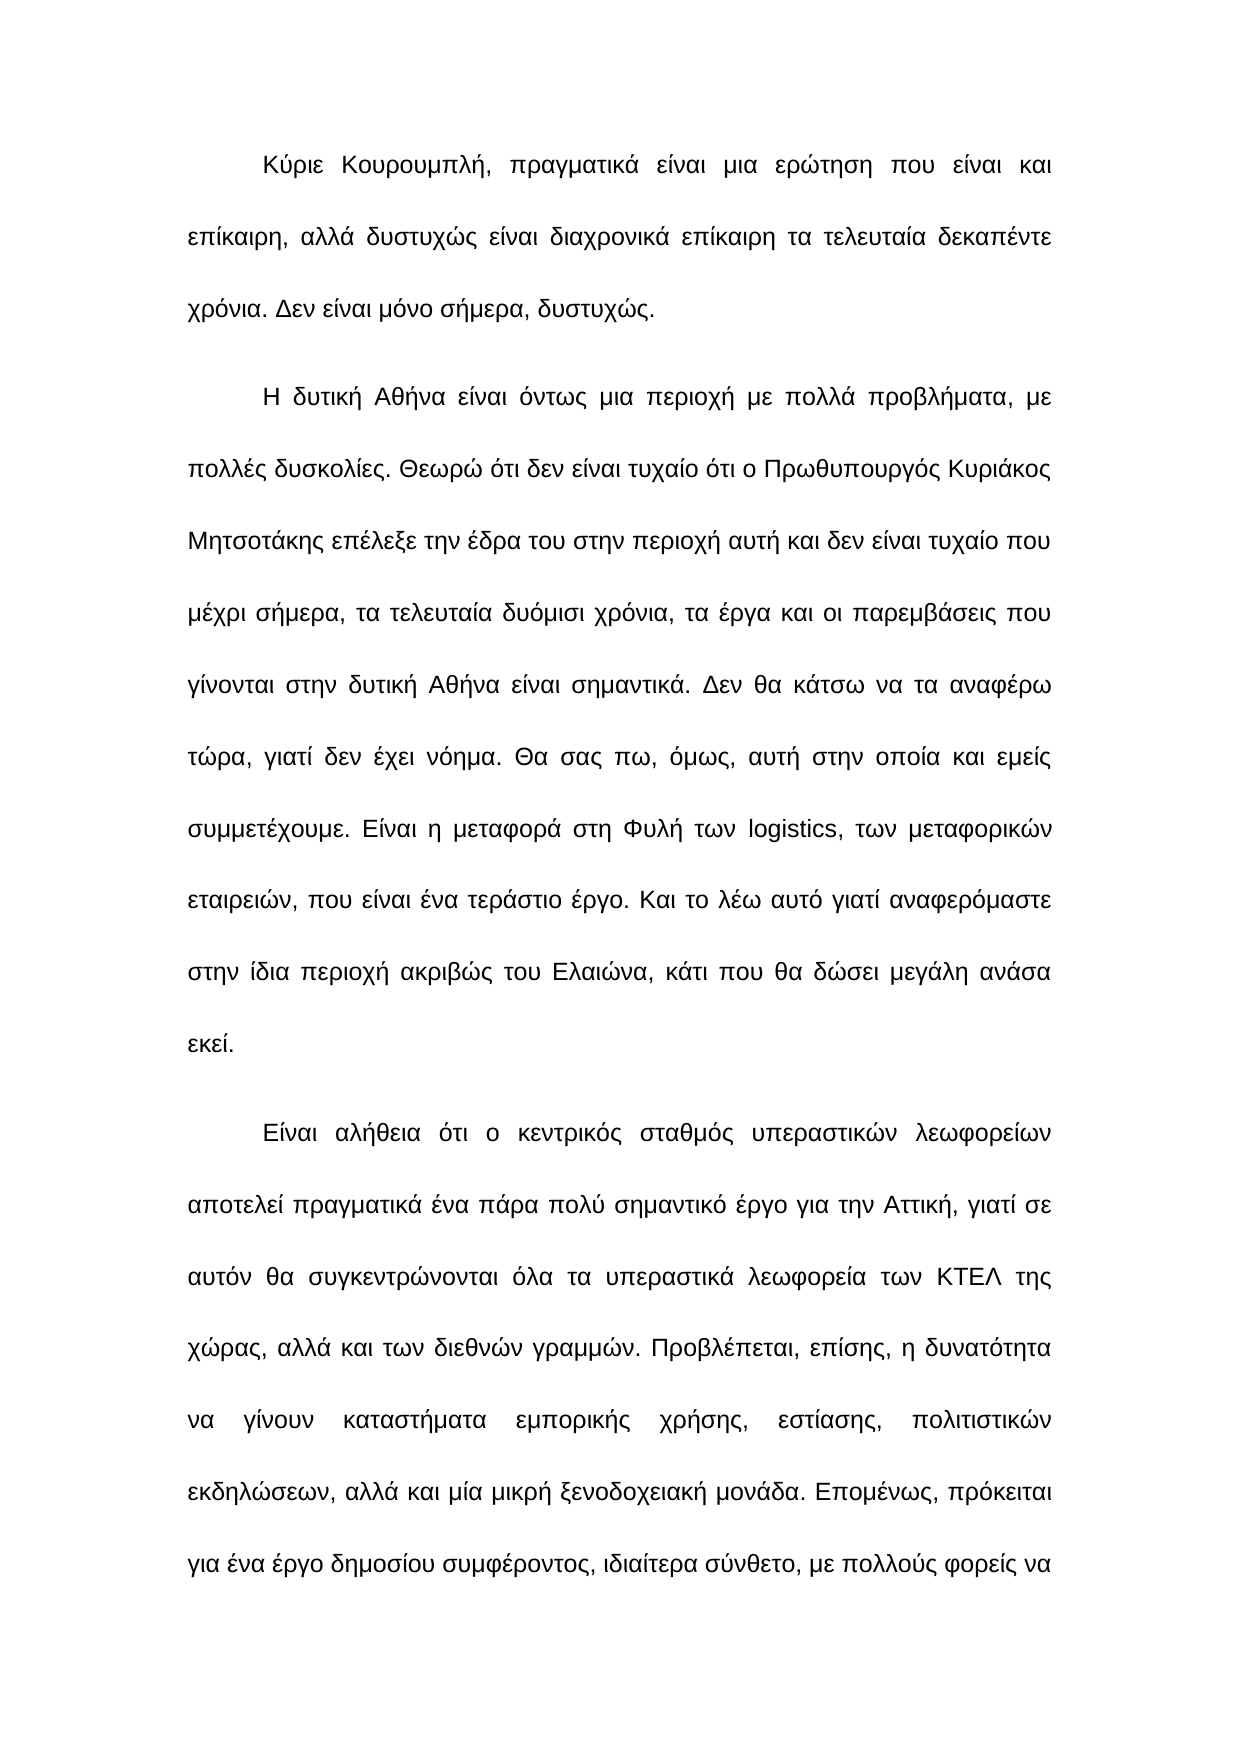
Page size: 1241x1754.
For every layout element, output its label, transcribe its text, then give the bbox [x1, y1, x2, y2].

text Κύριε Κουρουμπλή, πραγματικά είναι μια ερώτηση που είναι και επίκαιρη, αλλά δυστυχώς είναι διαχρονικά επίκαιρη τα τελευταία δεκαπέντε χρόνια. Δεν είναι μόνο σήμερα, δυστυχώς. [187, 150, 1053, 322]
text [187, 1118, 1053, 1578]
text Η δυτική Αθήνα είναι όντως μια περιοχή με πολλά προβλήματα, με πολλές δυσκολίες. Θεωρώ ότι δεν είναι τυχαίο ότι ο Πρωθυπουργός Κυριάκος Μητσοτάκης επέλεξε την έδρα του στην περιοχή αυτή και δεν είναι τυχαίο που μέχρι σήμερα, τα τελευταία δυόμισι χρόνια, τα έργα και οι παρεμβάσεις που γίνονται στην δυτική Αθήνα είναι σημαντικά. Δεν θα κάτσω να τα αναφέρω τώρα, γιατί δεν έχει νόημα. Θα σας πω, όμως, αυτή στην οποία και εμείς συμμετέχουμε. Είναι η μεταφορά στη Φυλή των logistics, των μεταφορικών εταιρειών, που είναι ένα τεράστιο έργο. Και το λέω αυτό γιατί αναφερόμαστε στην ίδια περιοχή ακριβώς του Ελαιώνα, κάτι που θα δώσει μεγάλη ανάσα εκεί. [187, 382, 1053, 1058]
